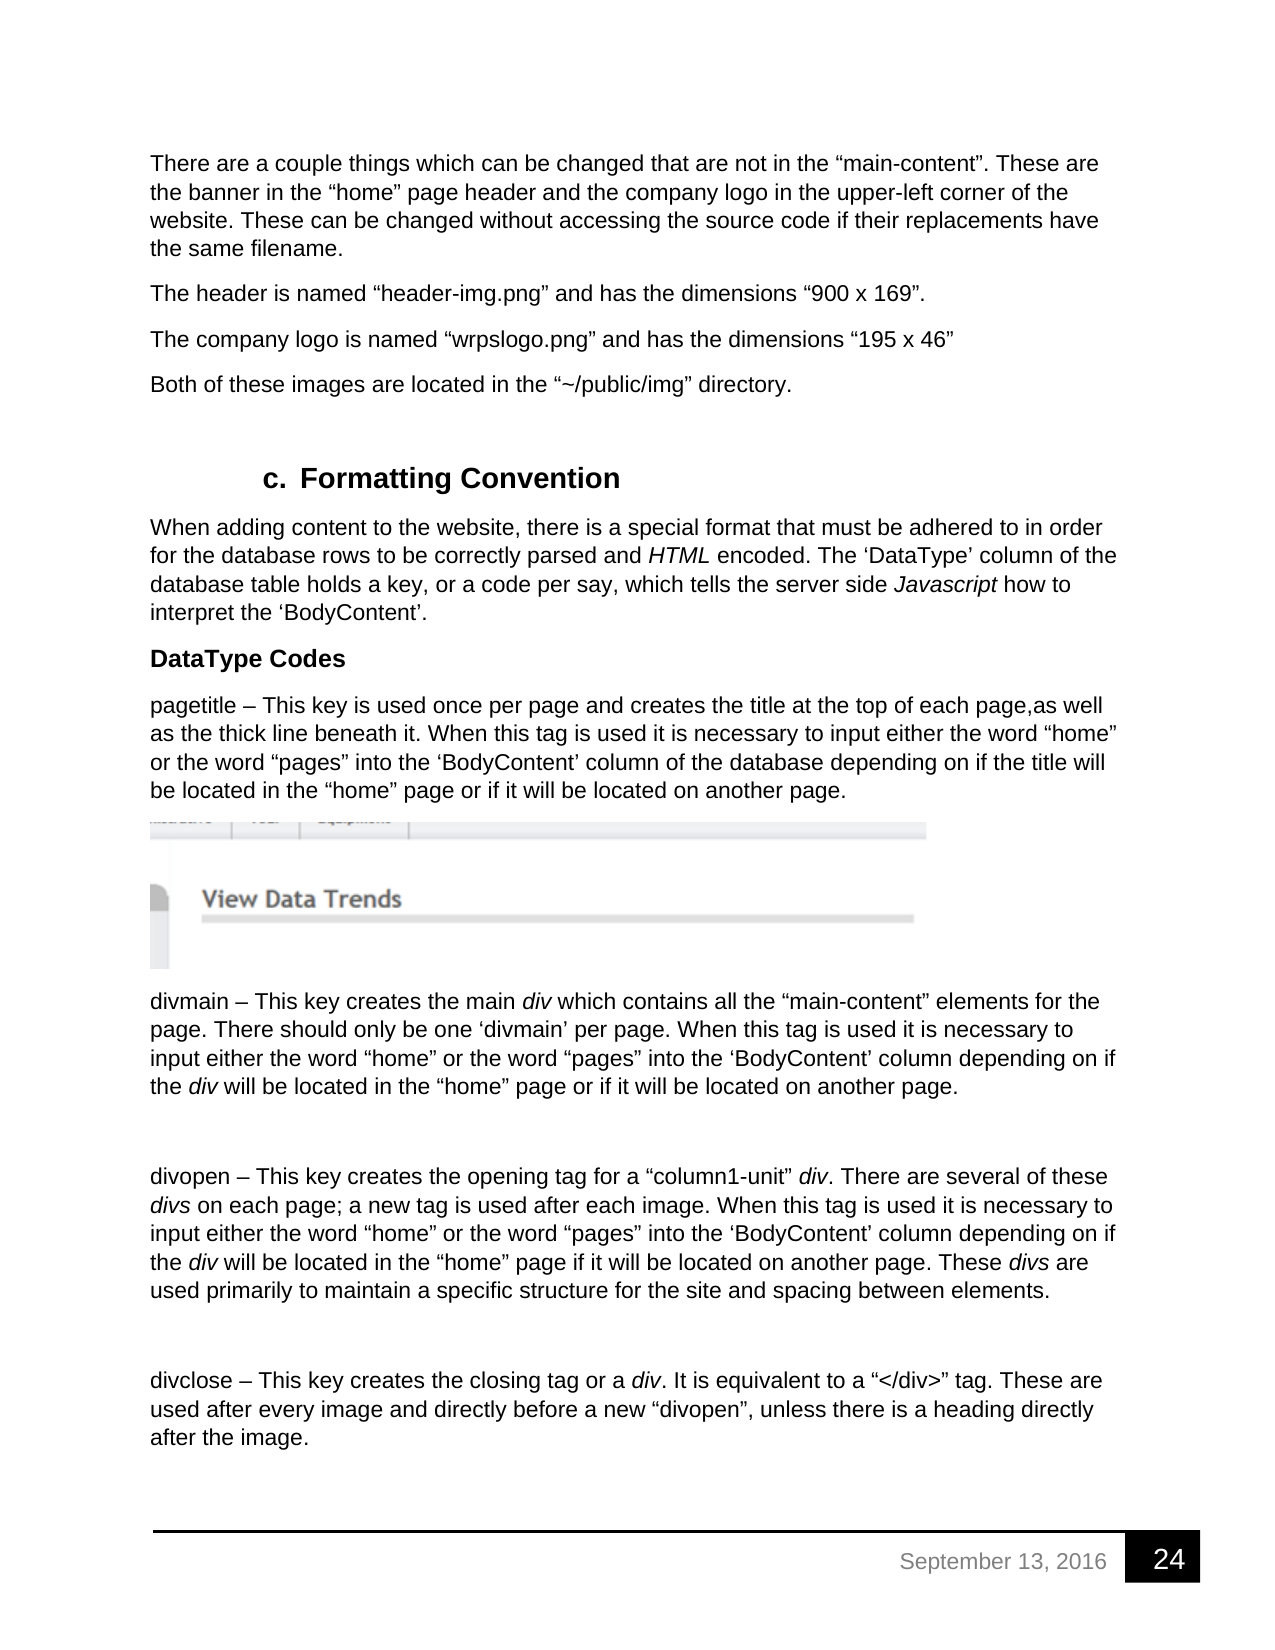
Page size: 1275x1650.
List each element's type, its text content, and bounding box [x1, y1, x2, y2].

text divclose – This key creates the closing tag or a div. It is equivalent to a “</div>” tag. These are used after every image and directly before a new “divopen”, unless there is a heading directly after the image. [150, 1367, 1125, 1451]
text The header is named “header-img.png” and has the dimensions “900 x 169”. [150, 280, 1125, 307]
text There are a couple things which can be changed that are not in the “main-content”. These are the banner in the “home” page header and the company logo in the upper-left corner of the website. These can be changed without accessing the source code if their replacements have the same filename. [150, 150, 1125, 262]
subtitle Formatting Convention [262, 461, 1125, 494]
text When adding content to the website, there is a special format that must be adhered to in order for the database rows to be correctly parsed and HTML encoded. The ‘DataType’ column of the database table holds a key, or a code per say, which tells the server side Javascript how to interpret the ‘BodyContent’. [150, 514, 1125, 625]
text divmain – This key creates the main div which contains all the “main-content” elements for the page. There should only be one ‘divmain’ per page. When this tag is used it is necessary to input either the word “home” or the word “pages” into the ‘BodyContent’ column depending on if the div will be located in the “home” page or if it will be located on another page. [150, 988, 1125, 1099]
text divopen – This key creates the opening tag for a “column1-unit” div. There are several of these divs on each page; a new tag is used after each image. When this tag is used it is necessary to input either the word “home” or the word “pages” into the ‘BodyContent’ column depending on if the div will be located in the “home” page if it will be located on another page. These divs are used primarily to maintain a specific structure for the site and spacing between elements. [150, 1163, 1125, 1303]
text DataType Codes [150, 644, 1125, 673]
text pagetitle – This key is used once per page and creates the title at the top of each page,as well as the thick line beneath it. When this tag is used it is necessary to input either the word “home” or the word “pages” into the ‘BodyContent’ column of the database depending on if the title will be located in the “home” page or if it will be located on another page. [150, 692, 1125, 803]
text Both of these images are located in the “~/public/img” directory. [150, 371, 1125, 397]
picture [150, 822, 927, 969]
text The company logo is named “wrpslogo.png” and has the dimensions “195 x 46” [150, 326, 1125, 352]
